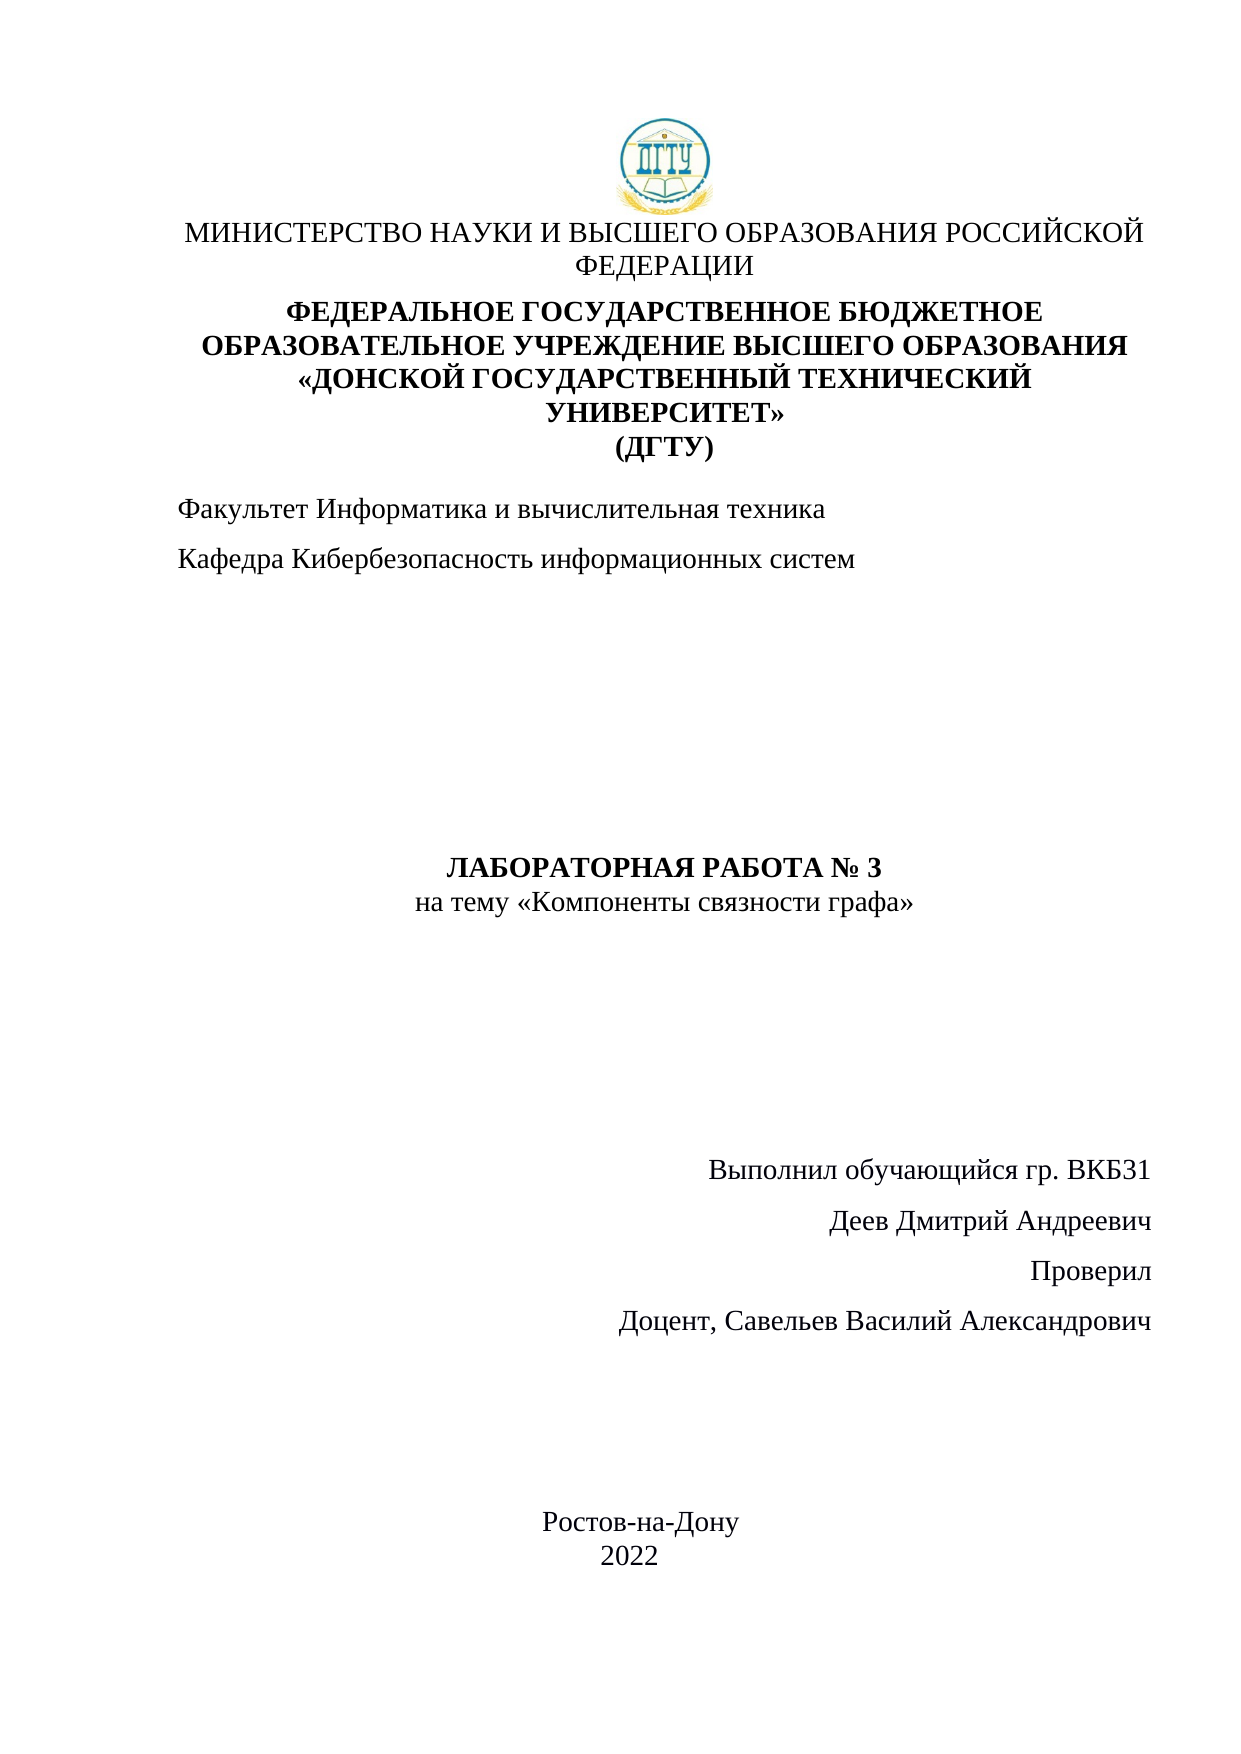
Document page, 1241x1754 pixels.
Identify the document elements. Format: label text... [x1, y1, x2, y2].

text Деев Дмитрий Андреевич [177, 1203, 1152, 1236]
text на тему «Компоненты связности графа» [177, 884, 1152, 917]
text Выполнил обучающийся гр. ВКБ31 [177, 1152, 1152, 1186]
text Проверил [177, 1253, 1152, 1286]
text «ДОНСКОЙ ГОСУДАРСТВЕННЫЙ ТЕХНИЧЕСКИЙ УНИВЕРСИТЕТ» [177, 362, 1152, 429]
text Кафедра Кибербезопасность информационных систем [177, 541, 1152, 575]
text ОБРАЗОВАТЕЛЬНОЕ УЧРЕЖДЕНИЕ ВЫСШЕГО ОБРАЗОВАНИЯ [177, 328, 1152, 362]
text Факультет Информатика и вычислительная техника [177, 491, 1152, 524]
picture [616, 118, 713, 215]
text (ДГТУ) [177, 429, 1152, 462]
text Доцент, Савельев Василий Александрович [177, 1303, 1152, 1337]
text 2022 [177, 1538, 1152, 1572]
text Ростов-на-Дону [177, 1504, 1152, 1538]
text ФЕДЕРАЛЬНОЕ ГОСУДАРСТВЕННОЕ БЮДЖЕТНОЕ [177, 294, 1152, 328]
text ЛАБОРАТОРНАЯ РАБОТА № 3 [177, 850, 1152, 884]
text МИНИСТЕРСТВО НАУКИ И ВЫСШЕГО ОБРАЗОВАНИЯ РОССИЙСКОЙ ФЕДЕРАЦИИ [177, 215, 1152, 282]
